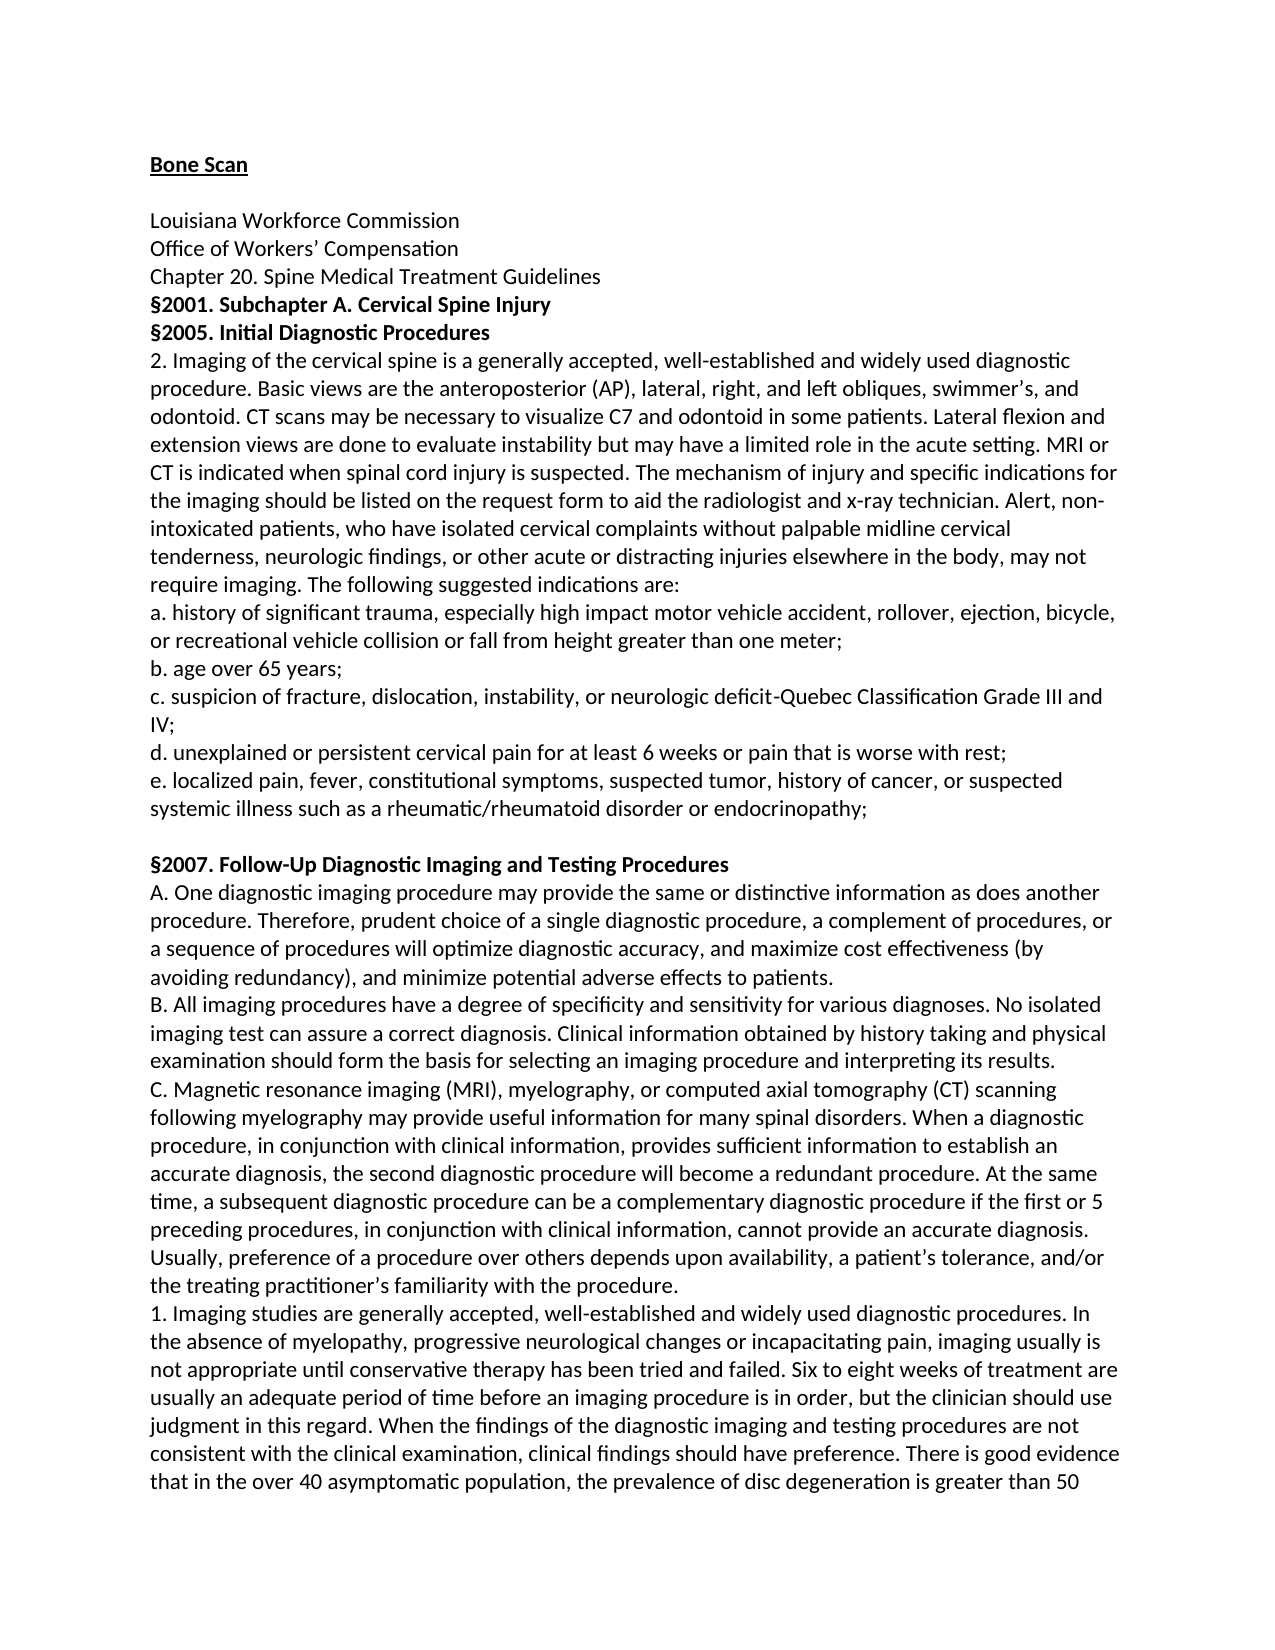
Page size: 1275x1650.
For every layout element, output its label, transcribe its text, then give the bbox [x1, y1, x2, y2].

text 2. Imaging of the cervical spine is a generally accepted, well-established and widely used diagnostic procedure. Basic views are the anteroposterior (AP), lateral, right, and left obliques, swimmer’s, and odontoid. CT scans may be necessary to visualize C7 and odontoid in some patients. Lateral flexion and extension views are done to evaluate instability but may have a limited role in the acute setting. MRI or CT is indicated when spinal cord injury is suspected. The mechanism of injury and specific indications for the imaging should be listed on the request form to aid the radiologist and x-ray technician. Alert, non-intoxicated patients, who have isolated cervical complaints without palpable midline cervical tenderness, neurologic findings, or other acute or distracting injuries elsewhere in the body, may not require imaging. The following suggested indications are: [150, 346, 1125, 598]
text C. Magnetic resonance imaging (MRI), myelography, or computed axial tomography (CT) scanning following myelography may provide useful information for many spinal disorders. When a diagnostic procedure, in conjunction with clinical information, provides sufficient information to establish an accurate diagnosis, the second diagnostic procedure will become a redundant procedure. At the same time, a subsequent diagnostic procedure can be a complementary diagnostic procedure if the first or 5 [150, 1075, 1125, 1215]
text B. All imaging procedures have a degree of specificity and sensitivity for various diagnoses. No isolated imaging test can assure a correct diagnosis. Clinical information obtained by history taking and physical examination should form the basis for selecting an imaging procedure and interpreting its results. [150, 991, 1125, 1075]
text Chapter 20. Spine Medical Treatment Guidelines [150, 262, 1125, 290]
text d. unexplained or persistent cervical pain for at least 6 weeks or pain that is worse with rest; [150, 738, 1125, 766]
text Bone Scan [150, 150, 1125, 178]
text §2005. Initial Diagnostic Procedures [150, 318, 1125, 346]
text Louisiana Workforce Commission [150, 206, 1125, 234]
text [150, 1299, 1125, 1495]
text e. localized pain, fever, constitutional symptoms, suspected tumor, history of cancer, or suspected systemic illness such as a rheumatic/rheumatoid disorder or endocrinopathy; [150, 766, 1125, 822]
text §2007. Follow-Up Diagnostic Imaging and Testing Procedures [150, 851, 1125, 878]
text b. age over 65 years; [150, 654, 1125, 682]
text c. suspicion of fracture, dislocation, instability, or neurologic deficit-Quebec Classification Grade III and IV; [150, 682, 1125, 738]
text a. history of significant trauma, especially high impact motor vehicle accident, rollover, ejection, bicycle, or recreational vehicle collision or fall from height greater than one meter; [150, 598, 1125, 654]
text Office of Workers’ Compensation [150, 234, 1125, 262]
text preceding procedures, in conjunction with clinical information, cannot provide an accurate diagnosis. Usually, preference of a procedure over others depends upon availability, a patient’s tolerance, and/or the treating practitioner’s familiarity with the procedure. [150, 1215, 1125, 1299]
text §2001. Subchapter A. Cervical Spine Injury [150, 290, 1125, 318]
text A. One diagnostic imaging procedure may provide the same or distinctive information as does another procedure. Therefore, prudent choice of a single diagnostic procedure, a complement of procedures, or a sequence of procedures will optimize diagnostic accuracy, and maximize cost effectiveness (by avoiding redundancy), and minimize potential adverse effects to patients. [150, 878, 1125, 991]
